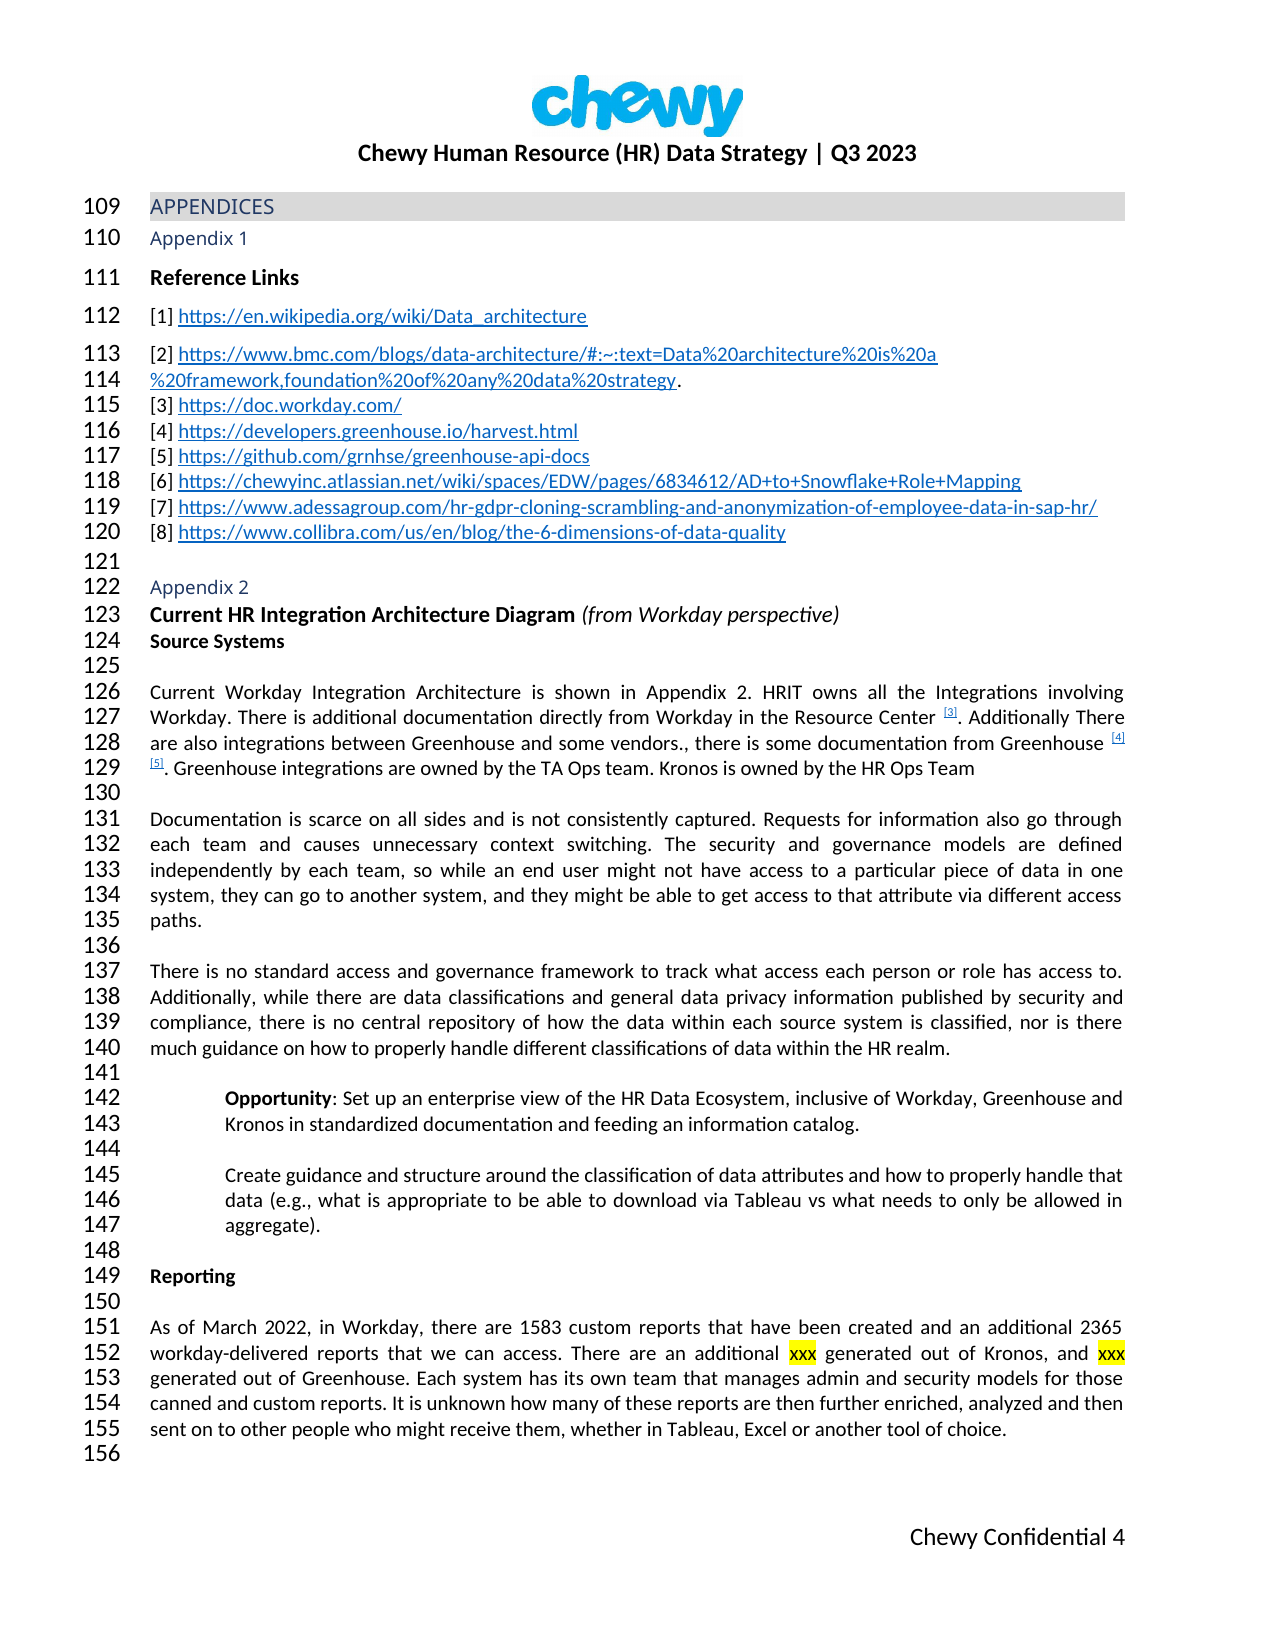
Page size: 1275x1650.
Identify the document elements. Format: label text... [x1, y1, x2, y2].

text Reporting [150, 1263, 1125, 1289]
text [8] https://www.collibra.com/us/en/blog/the-6-dimensions-of-data-quality [150, 519, 1125, 545]
text Current HR Integration Architecture Diagram (from Workday perspective) [150, 600, 1125, 628]
text Create guidance and structure around the classification of data attributes and how to properly handle that data (e.g., what is appropriate to be able to download via Tableau vs what needs to only be allowed in aggregate). [225, 1162, 1125, 1238]
subtitle Appendix 1 [150, 225, 1125, 251]
text Documentation is scarce on all sides and is not consistently captured. Requests for information also go through each team and causes unnecessary context switching. The security and governance models are defined independently by each team, so while an end user might not have access to a particular piece of data in one system, they can go to another system, and they might be able to get access to that attribute via different access paths. [150, 806, 1125, 933]
text Opportunity: Set up an enterprise view of the HR Data Ecosystem, inclusive of Workday, Greenhouse and Kronos in standardized documentation and feeding an information catalog. [225, 1086, 1125, 1136]
text Current Workday Integration Architecture is shown in Appendix 2. HRIT owns all the Integrations involving Workday. There is additional documentation directly from Workday in the Resource Center [3]. Additionally There are also integrations between Greenhouse and some vendors., there is some documentation from Greenhouse [4][5]. Greenhouse integrations are owned by the TA Ops team. Kronos is owned by the HR Ops Team [150, 679, 1125, 781]
text [4] https://developers.greenhouse.io/harvest.html [150, 418, 1125, 443]
subtitle Appendix 2 [150, 574, 1125, 600]
text Source Systems [150, 628, 1125, 653]
text [1] https://en.wikipedia.org/wiki/Data_architecture [150, 304, 1125, 329]
list [2] https://www.bmc.com/blogs/data-architecture/#:~:text=Data%20architecture%20is%20a%20framework,foundation%20of%20any%20data%20strategy. [150, 342, 1125, 392]
text There is no standard access and governance framework to track what access each person or role has access to. Additionally, while there are data classifications and general data privacy information published by security and compliance, there is no central repository of how the data within each source system is classified, nor is there much guidance on how to properly handle different classifications of data within the HR realm. [150, 958, 1125, 1060]
subtitle APPENDICES [150, 192, 1125, 221]
text [3] https://doc.workday.com/ [150, 392, 1125, 418]
text [6] https://chewyinc.atlassian.net/wiki/spaces/EDW/pages/6834612/AD+to+Snowflake+Role+Mapping [150, 469, 1125, 494]
text [5] https://github.com/grnhse/greenhouse-api-docs [150, 443, 1125, 469]
text [7] https://www.adessagroup.com/hr-gdpr-cloning-scrambling-and-anonymization-of-employee-data-in-sap-hr/ [150, 494, 1125, 519]
text Reference Links [150, 263, 1125, 291]
text As of March 2022, in Workday, there are 1583 custom reports that have been created and an additional 2365 workday-delivered reports that we can access. There are an additional xxx generated out of Kronos, and xxx generated out of Greenhouse. Each system has its own team that manages admin and security models for those canned and custom reports. It is unknown how many of these reports are then further enriched, analyzed and then sent on to other people who might receive them, whether in Tableau, Excel or another tool of choice. [150, 1314, 1125, 1441]
